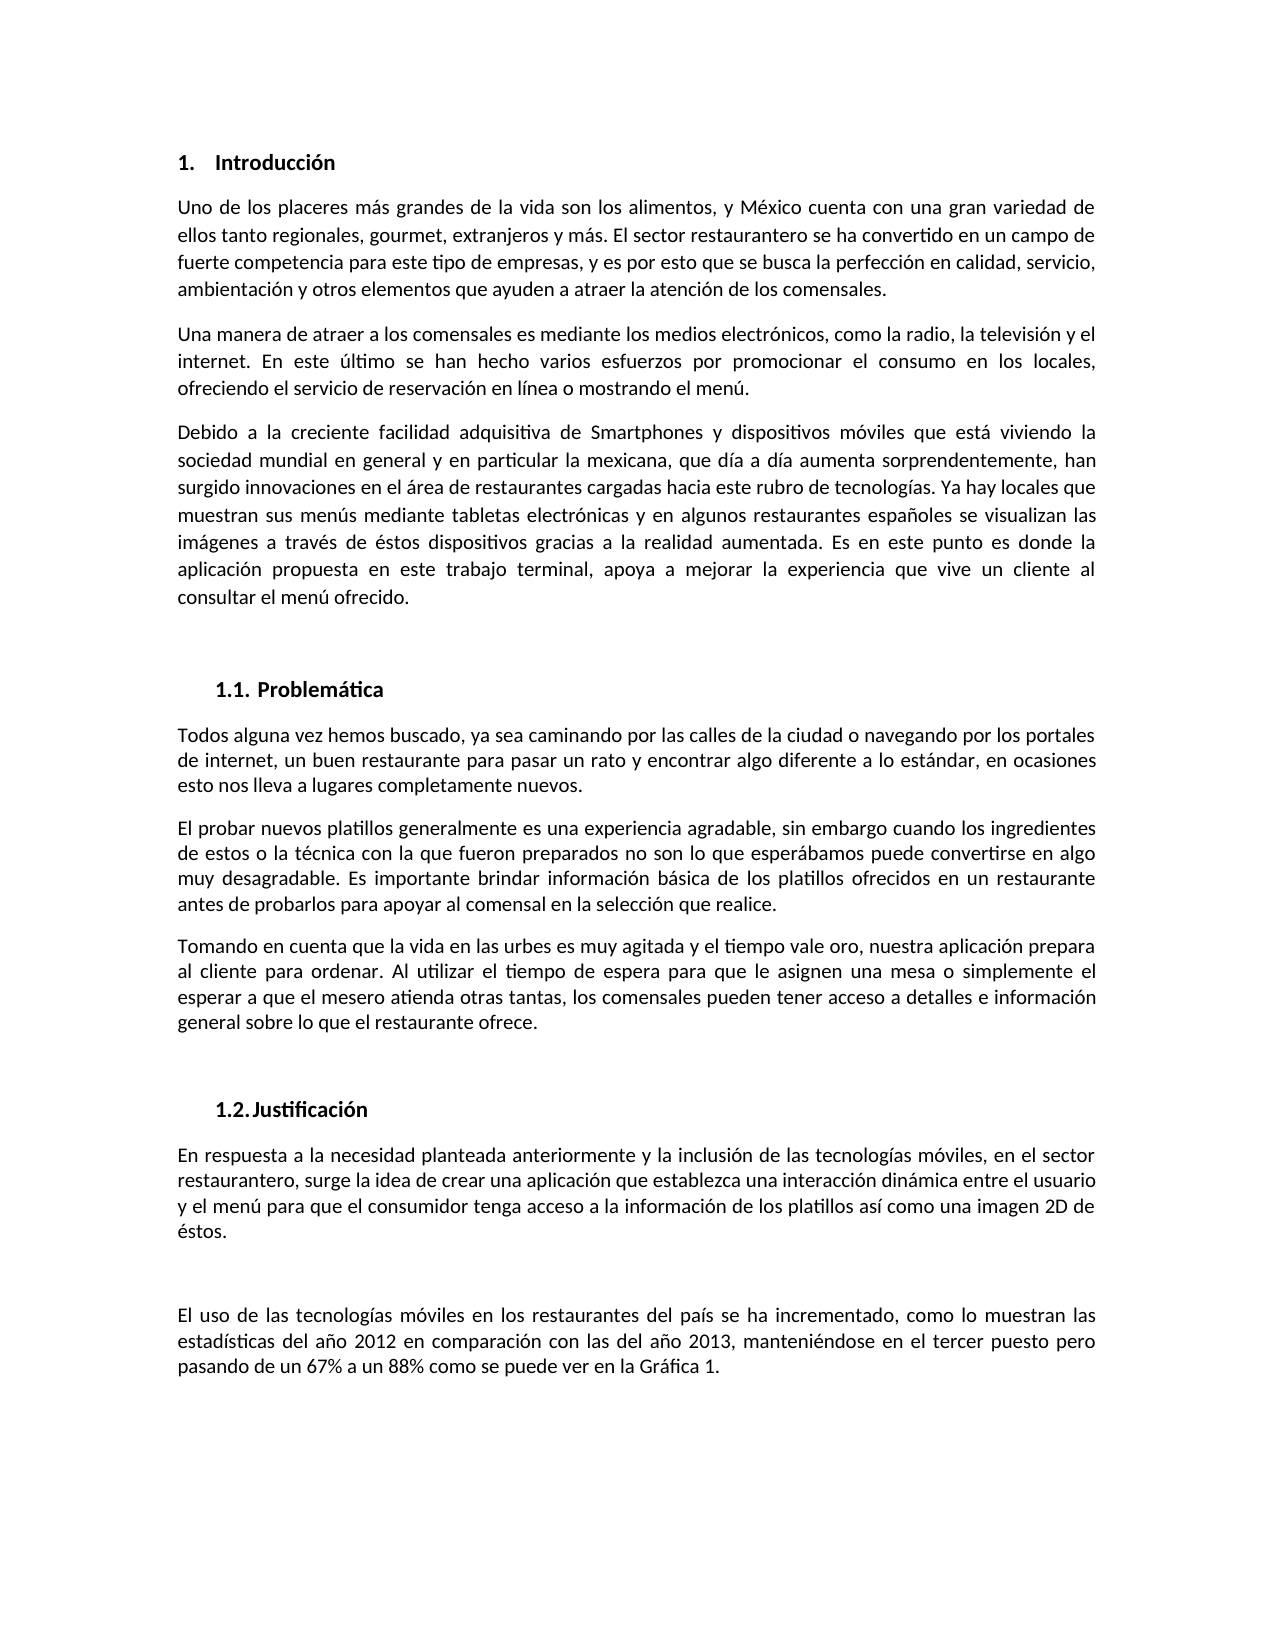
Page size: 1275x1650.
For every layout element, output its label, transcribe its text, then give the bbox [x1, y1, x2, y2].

text El probar nuevos platillos generalmente es una experiencia agradable, sin embargo cuando los ingredientes de estos o la técnica con la que fueron preparados no son lo que esperábamos puede convertirse en algo muy desagradable. Es importante brindar información básica de los platillos ofrecidos en un restaurante antes de probarlos para apoyar al comensal en la selección que realice. [177, 815, 1098, 916]
text Todos alguna vez hemos buscado, ya sea caminando por las calles de la ciudad o navegando por los portales de internet, un buen restaurante para pasar un rato y encontrar algo diferente a lo estándar, en ocasiones esto nos lleva a lugares completamente nuevos. [177, 722, 1098, 798]
list Justificación [215, 1095, 1098, 1123]
text Una manera de atraer a los comensales es mediante los medios electrónicos, como la radio, la televisión y el internet. En este último se han hecho varios esfuerzos por promocionar el consumo en los locales, ofreciendo el servicio de reservación en línea o mostrando el menú. [177, 321, 1098, 401]
list Introducción [177, 148, 1098, 176]
text En respuesta a la necesidad planteada anteriormente y la inclusión de las tecnologías móviles, en el sector restaurantero, surge la idea de crear una aplicación que establezca una interacción dinámica entre el usuario y el menú para que el consumidor tenga acceso a la información de los platillos así como una imagen 2D de éstos. [177, 1142, 1098, 1244]
text El uso de las tecnologías móviles en los restaurantes del país se ha incrementado, como lo muestran las estadísticas del año 2012 en comparación con las del año 2013, manteniéndose en el tercer puesto pero pasando de un 67% a un 88% como se puede ver en la Gráfica 1. [177, 1303, 1098, 1379]
text Debido a la creciente facilidad adquisitiva de Smartphones y dispositivos móviles que está viviendo la sociedad mundial en general y en particular la mexicana, que día a día aumenta sorprendentemente, han surgido innovaciones en el área de restaurantes cargadas hacia este rubro de tecnologías. Ya hay locales que muestran sus menús mediante tabletas electrónicas y en algunos restaurantes españoles se visualizan las imágenes a través de éstos dispositivos gracias a la realidad aumentada. Es en este punto es donde la aplicación propuesta en este trabajo terminal, apoya a mejorar la experiencia que vive un cliente al consultar el menú ofrecido. [177, 419, 1098, 609]
text Uno de los placeres más grandes de la vida son los alimentos, y México cuenta con una gran variedad de ellos tanto regionales, gourmet, extranjeros y más. El sector restaurantero se ha convertido en un campo de fuerte competencia para este tipo de empresas, y es por esto que se busca la perfección en calidad, servicio, ambientación y otros elementos que ayuden a atraer la atención de los comensales. [177, 194, 1098, 302]
text Tomando en cuenta que la vida en las urbes es muy agitada y el tiempo vale oro, nuestra aplicación prepara al cliente para ordenar. Al utilizar el tiempo de espera para que le asignen una mesa o simplemente el esperar a que el mesero atienda otras tantas, los comensales pueden tener acceso a detalles e información general sobre lo que el restaurante ofrece. [177, 933, 1098, 1035]
list Problemática [215, 675, 1098, 703]
